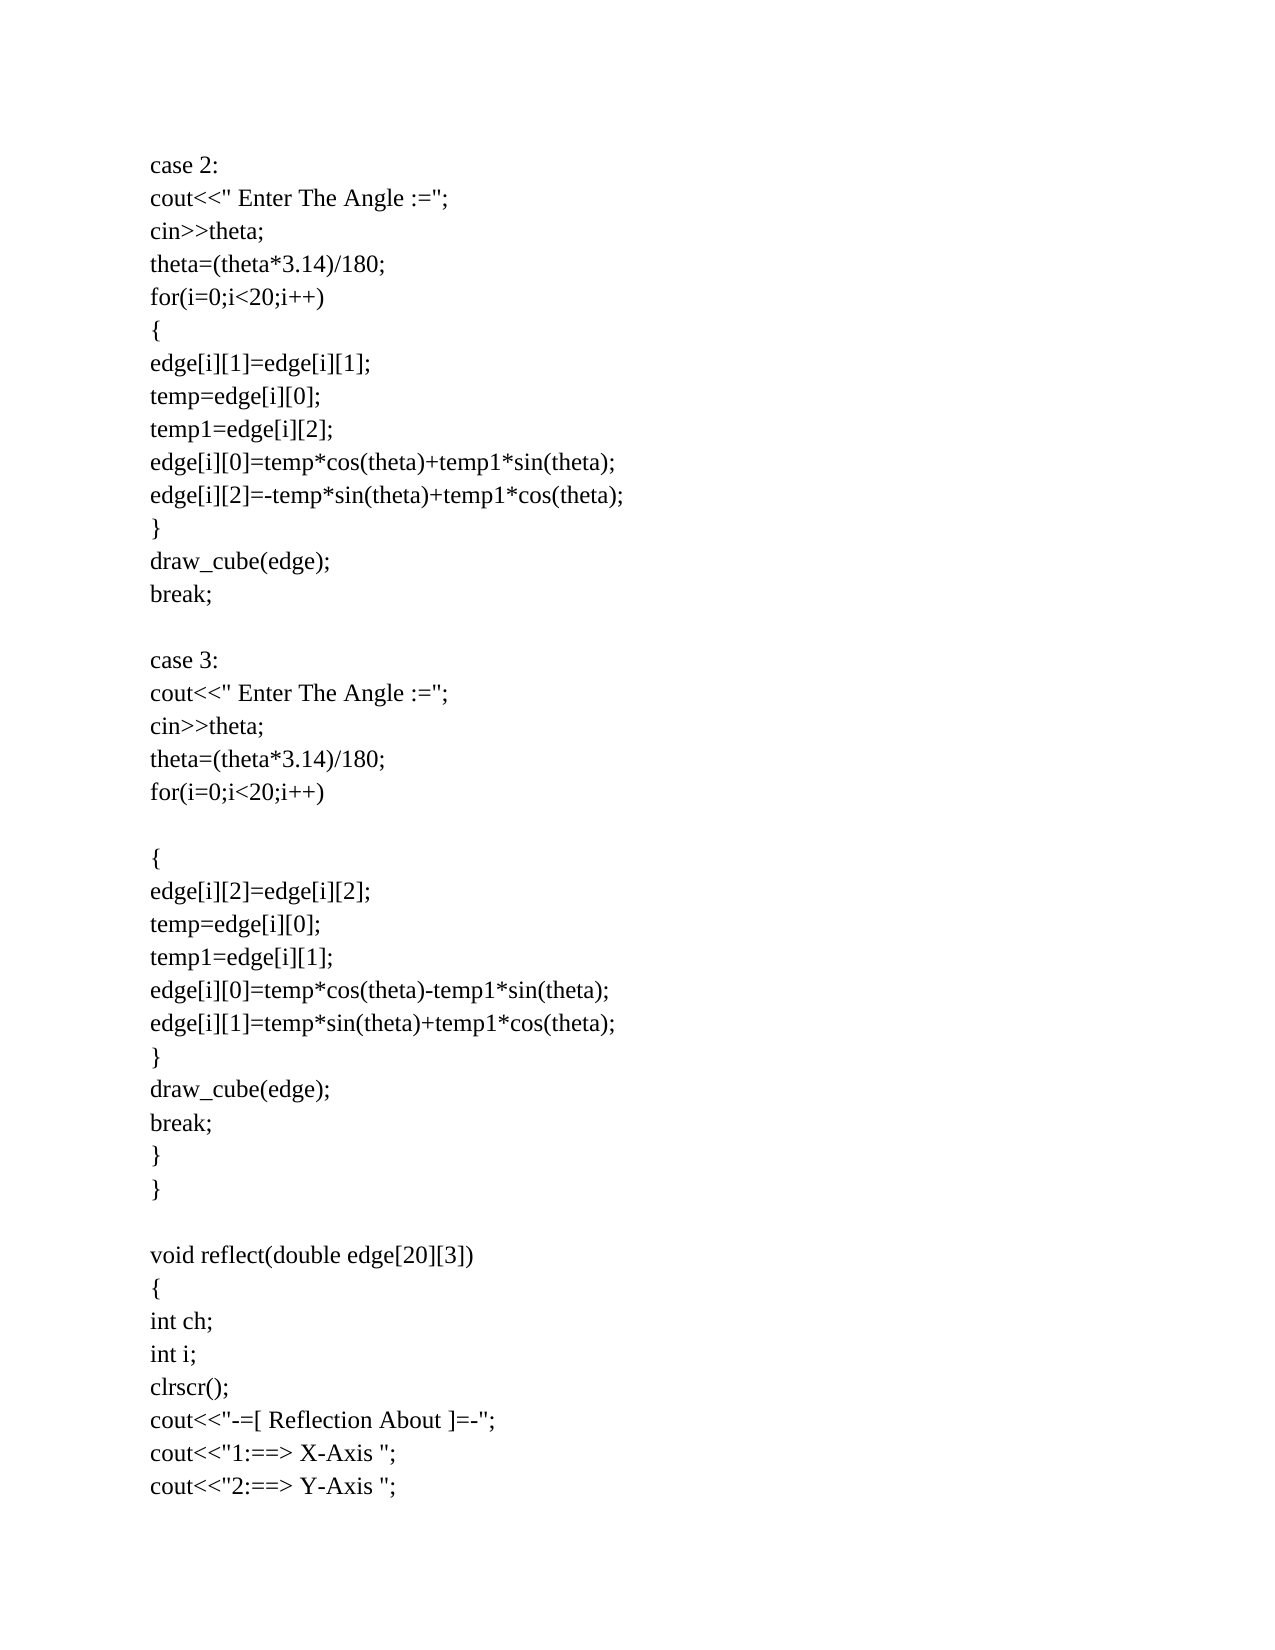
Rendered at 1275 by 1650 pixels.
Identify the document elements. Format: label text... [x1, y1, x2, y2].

text int i; [150, 1339, 1125, 1367]
text } [150, 1141, 1125, 1169]
text } [150, 1042, 1125, 1070]
text edge[i][0]=temp*cos(theta)-temp1*sin(theta); [150, 976, 1125, 1004]
text break; [150, 579, 1125, 608]
text for(i=0;i<20;i++) [150, 777, 1125, 806]
text } [150, 1174, 1125, 1202]
text for(i=0;i<20;i++) [150, 282, 1125, 311]
text edge[i][1]=edge[i][1]; [150, 348, 1125, 377]
text draw_cube(edge); [150, 1074, 1125, 1103]
text cin>>theta; [150, 711, 1125, 740]
text temp=edge[i][0]; [150, 381, 1125, 410]
text edge[i][2]=edge[i][2]; [150, 876, 1125, 905]
text temp1=edge[i][2]; [150, 414, 1125, 443]
text case 2: [150, 150, 1125, 179]
text break; [150, 1108, 1125, 1136]
text { [150, 1273, 1125, 1301]
text temp=edge[i][0]; [150, 909, 1125, 938]
text edge[i][2]=-temp*sin(theta)+temp1*cos(theta); [150, 480, 1125, 509]
text edge[i][0]=temp*cos(theta)+temp1*sin(theta); [150, 447, 1125, 476]
text edge[i][1]=temp*sin(theta)+temp1*cos(theta); [150, 1008, 1125, 1037]
text draw_cube(edge); [150, 546, 1125, 575]
text cout<<" Enter The Angle :="; [150, 183, 1125, 212]
text { [150, 315, 1125, 344]
text cout<<"-=[ Reflection About ]=-"; [150, 1405, 1125, 1433]
text theta=(theta*3.14)/180; [150, 744, 1125, 773]
text cout<<" Enter The Angle :="; [150, 678, 1125, 707]
text { [150, 843, 1125, 872]
text clrscr(); [150, 1372, 1125, 1401]
text cout<<"2:==> Y-Axis "; [150, 1471, 1125, 1499]
text void reflect(double edge[20][3]) [150, 1240, 1125, 1268]
text cout<<"1:==> X-Axis "; [150, 1438, 1125, 1467]
text int ch; [150, 1306, 1125, 1334]
text temp1=edge[i][1]; [150, 942, 1125, 971]
text } [150, 513, 1125, 542]
text theta=(theta*3.14)/180; [150, 249, 1125, 278]
text cin>>theta; [150, 216, 1125, 245]
text case 3: [150, 645, 1125, 674]
